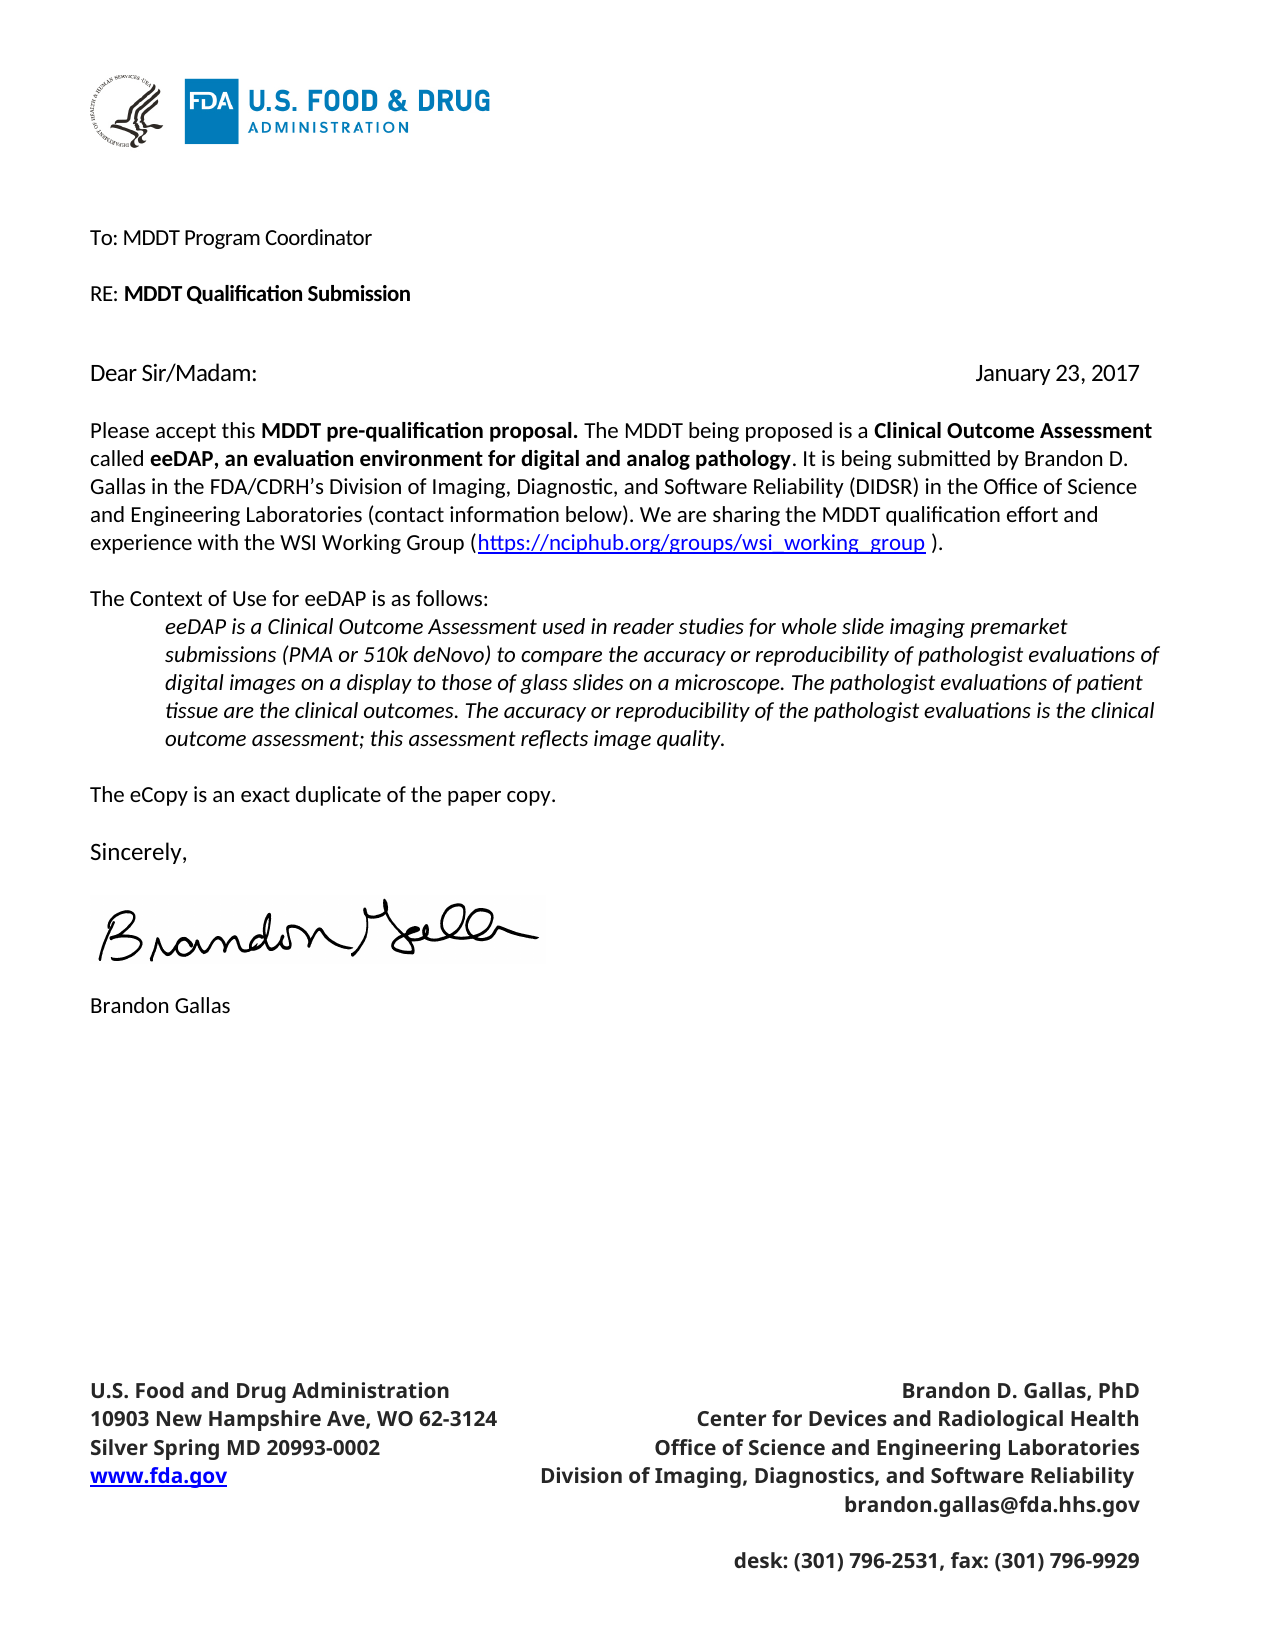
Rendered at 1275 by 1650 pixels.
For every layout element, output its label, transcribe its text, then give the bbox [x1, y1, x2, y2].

picture [480, 94, 490, 106]
text eeDAP is a Clinical Outcome Assessment used in reader studies for whole slide imaging premarket submissions (PMA or 510k deNovo) to compare the accuracy or reproducibility of pathologist evaluations of digital images on a display to those of glass slides on a microscope. The pathologist evaluations of patient tissue are the clinical outcomes. The accuracy or reproducibility of the pathologist evaluations is the clinical outcome assessment; this assessment reflects image quality. [165, 612, 1170, 752]
text RE: MDDT Qualification Submission [90, 279, 1170, 307]
text Dear Sir/Madam: January 23, 2017 [90, 357, 1170, 388]
text Please accept this MDDT pre-qualification proposal. The MDDT being proposed is a Clinical Outcome Assessment called eeDAP, an evaluation environment for digital and analog pathology. It is being submitted by Brandon D. Gallas in the FDA/CDRH’s Division of Imaging, Diagnostic, and Software Reliability (DIDSR) in the Office of Science and Engineering Laboratories (contact information below). We are sharing the MDDT qualification effort and experience with the WSI Working Group (https://nciphub.org/groups/wsi_working_group ). [90, 416, 1170, 556]
text Sincerely, [90, 836, 1170, 895]
text To: MDDT Program Coordinator [90, 223, 1170, 251]
text The eCopy is an exact duplicate of the paper copy. [90, 780, 1170, 808]
text The Context of Use for eeDAP is as follows: [90, 584, 1170, 612]
text Brandon Gallas [90, 992, 1170, 1020]
picture [90, 895, 547, 964]
picture [90, 75, 490, 223]
